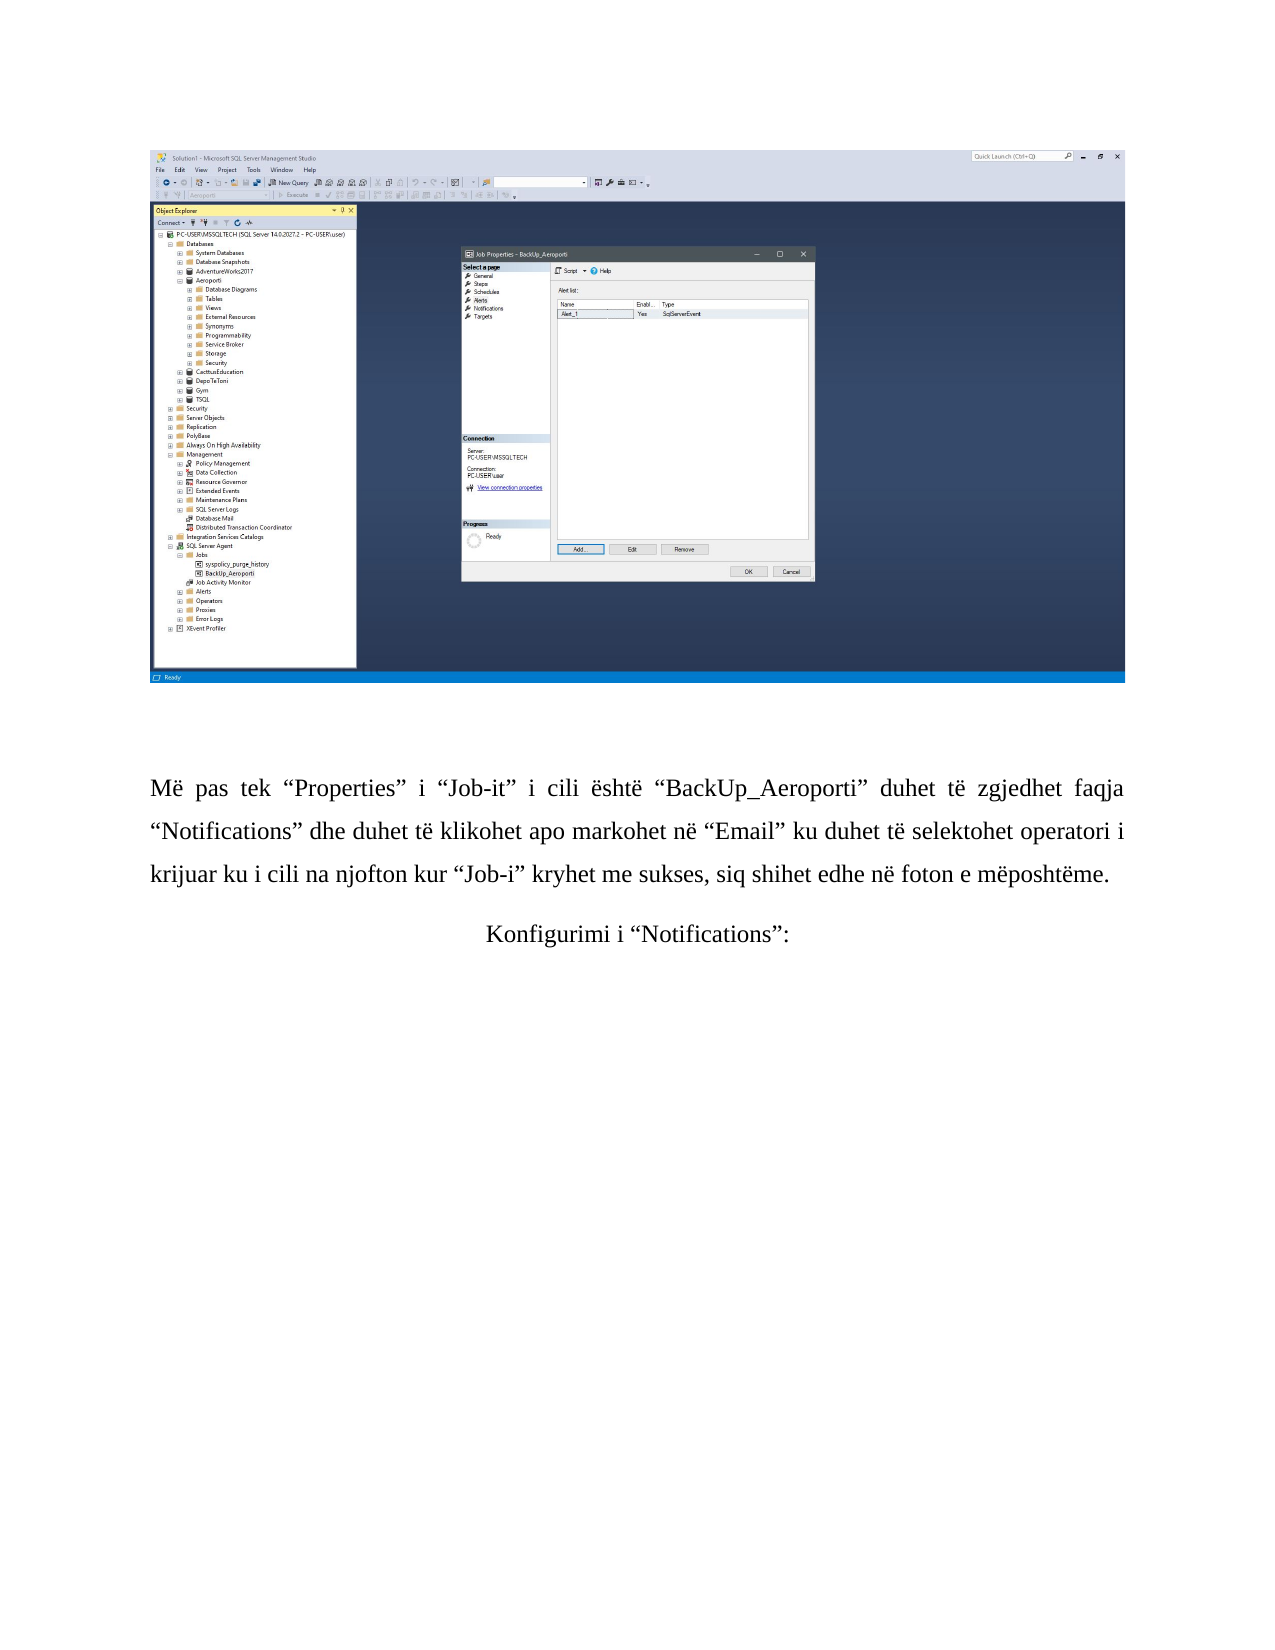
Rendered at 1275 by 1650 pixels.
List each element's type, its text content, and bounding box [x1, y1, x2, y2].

text Më pas tek “Properties” i “Job-it” i cili është “BackUp_Aeroporti” duhet të zgjedhet faqja “Notifications” dhe duhet të klikohet apo markohet në “Email” ku duhet të selektohet operatori i krijuar ku i cili na njofton kur “Job-i” kryhet me sukses, siq shihet edhe në foton e mëposhtëme. [150, 773, 1125, 888]
picture [150, 150, 1125, 683]
text Konfigurimi i “Notifications”: [150, 919, 1125, 948]
